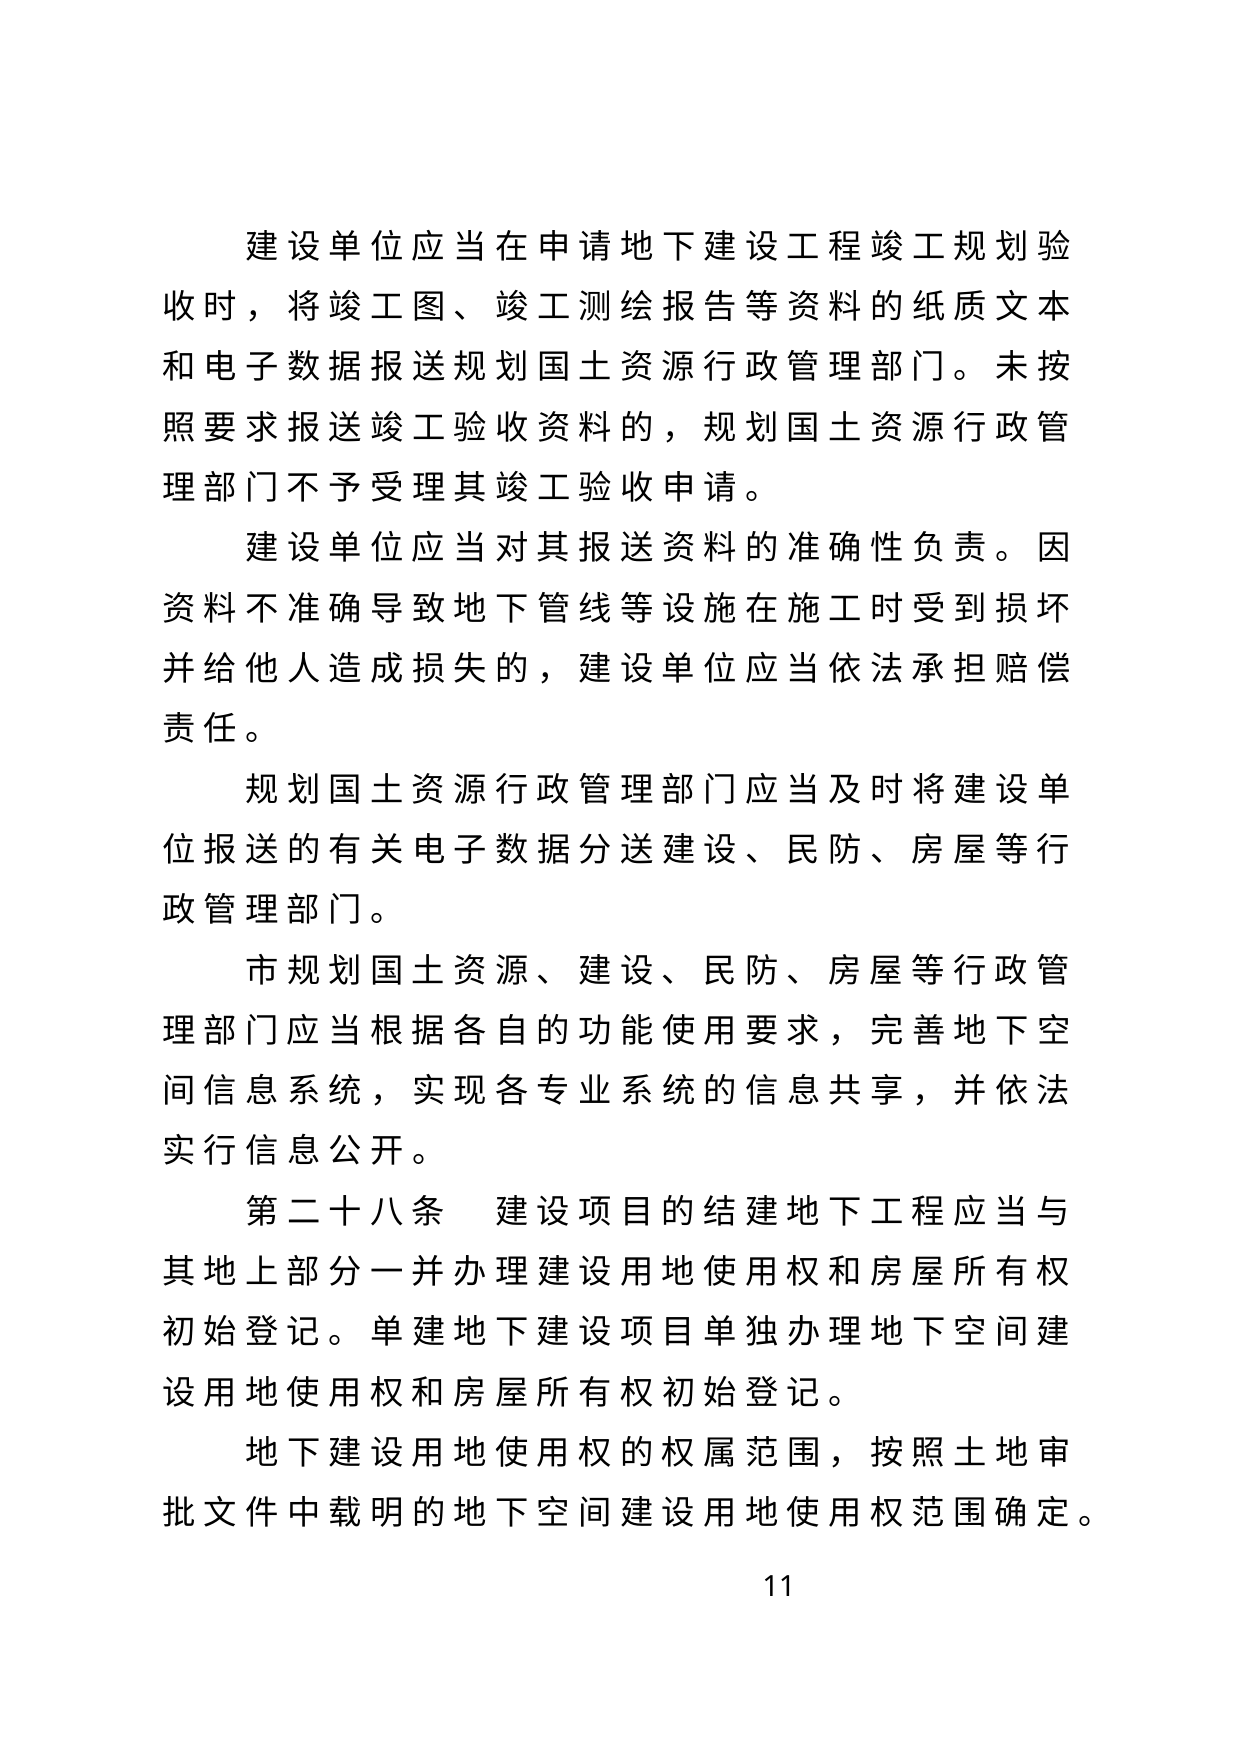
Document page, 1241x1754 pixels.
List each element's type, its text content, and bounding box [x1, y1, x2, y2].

text 市规划国土资源、建设、民防、房屋等行政管理部门应当根据各自的功能使用要求，完善地下空间信息系统，实现各专业系统的信息共享，并依法实行信息公开。 [162, 937, 1078, 1178]
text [162, 1420, 1078, 1540]
text 第二十八条 建设项目的结建地下工程应当与其地上部分一并办理建设用地使用权和房屋所有权初始登记。单建地下建设项目单独办理地下空间建设用地使用权和房屋所有权初始登记。 [162, 1178, 1078, 1420]
text 建设单位应当对其报送资料的准确性负责。因资料不准确导致地下管线等设施在施工时受到损坏并给他人造成损失的，建设单位应当依法承担赔偿责任。 [162, 515, 1078, 756]
text 建设单位应当在申请地下建设工程竣工规划验收时，将竣工图、竣工测绘报告等资料的纸质文本和电子数据报送规划国土资源行政管理部门。未按照要求报送竣工验收资料的，规划国土资源行政管理部门不予受理其竣工验收申请。 [162, 213, 1078, 515]
text 规划国土资源行政管理部门应当及时将建设单位报送的有关电子数据分送建设、民防、房屋等行政管理部门。 [162, 756, 1078, 937]
